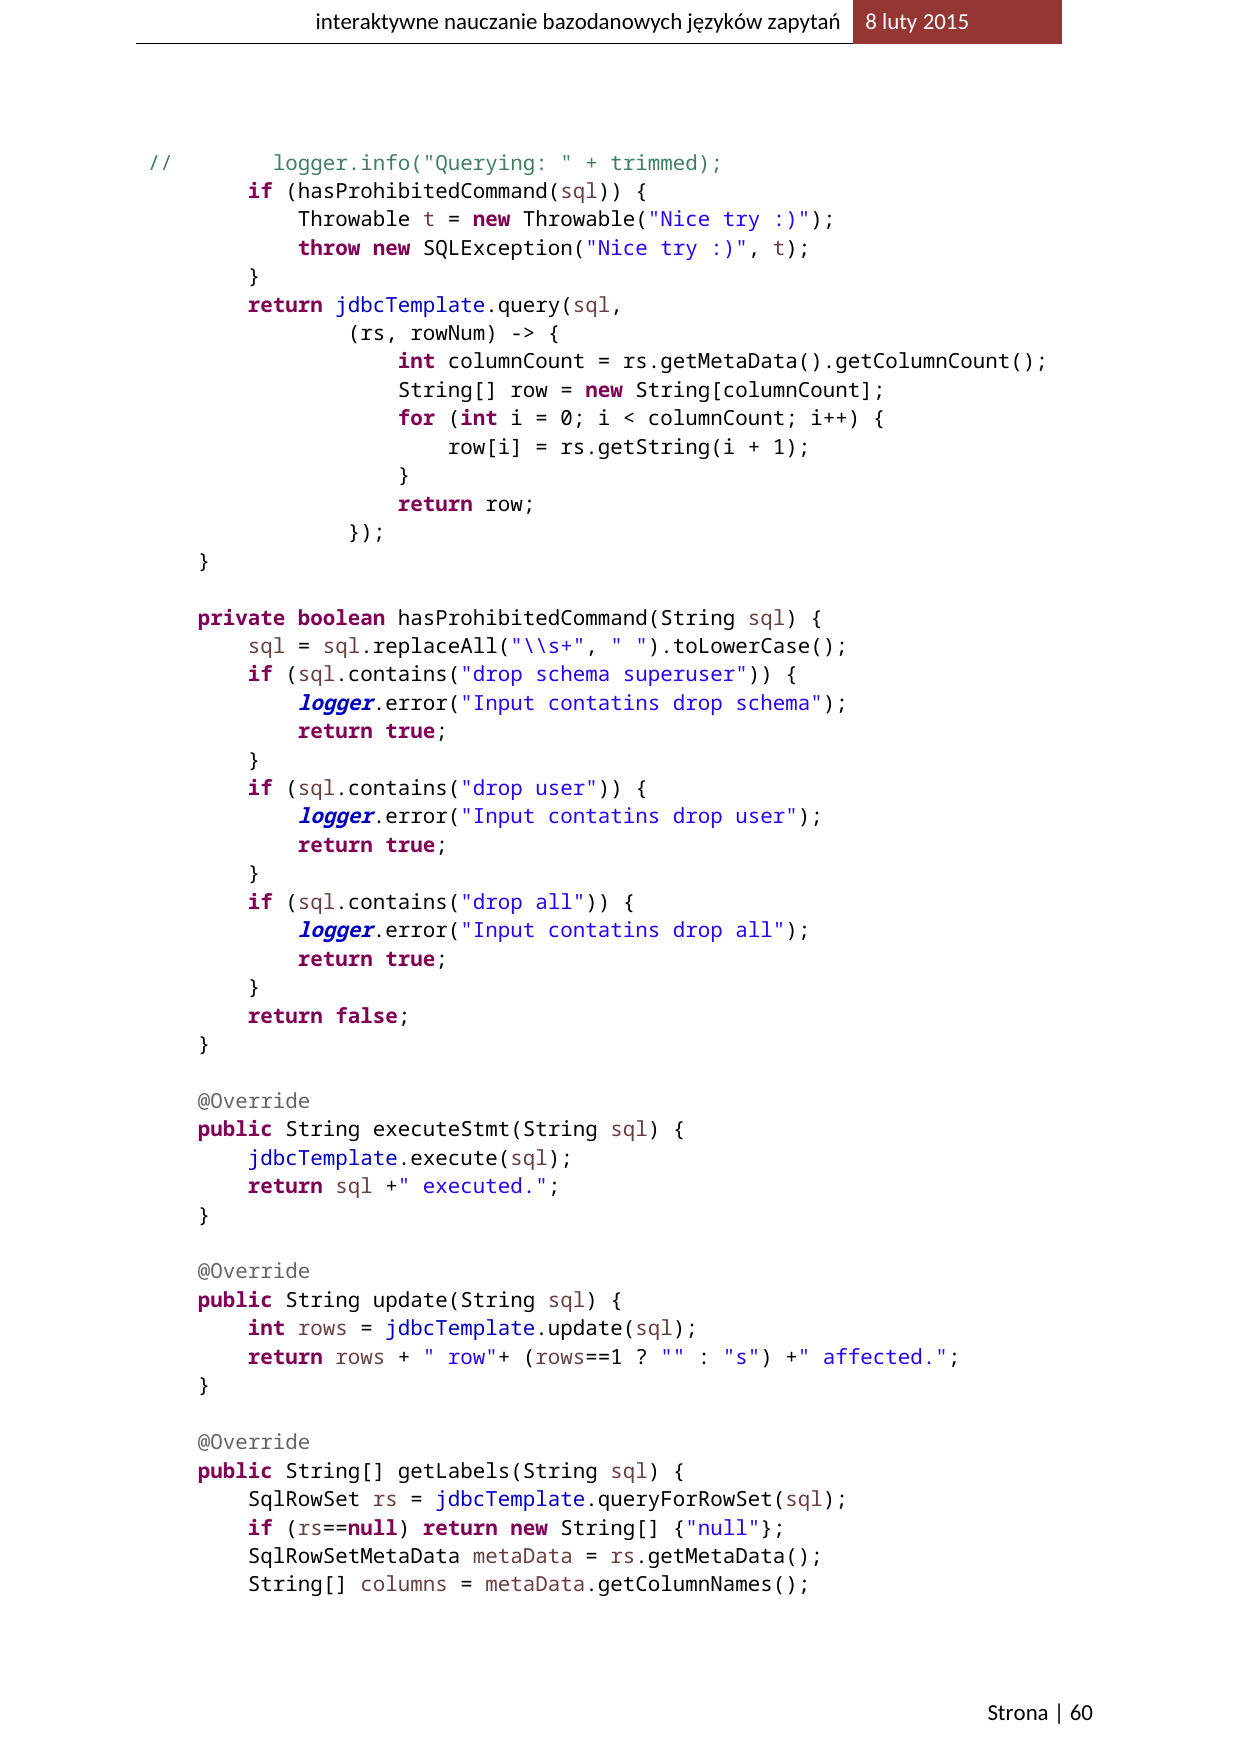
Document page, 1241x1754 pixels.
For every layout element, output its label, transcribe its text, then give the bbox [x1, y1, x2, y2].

text Throwable t = new Throwable("Nice try :)"); [148, 204, 1093, 233]
text SqlRowSetMetaData metaData = rs.getMetaData(); [148, 1541, 1093, 1569]
text if (rs==null) return new String[] {"null"}; [148, 1513, 1093, 1541]
text return rows + " row"+ (rows==1 ? "" : "s") +" affected."; [148, 1342, 1093, 1370]
text } [148, 1200, 1093, 1228]
text logger.error("Input contatins drop schema"); [148, 688, 1093, 716]
text jdbcTemplate.execute(sql); [148, 1143, 1093, 1171]
text if (sql.contains("drop all")) { [148, 887, 1093, 915]
text private boolean hasProhibitedCommand(String sql) { [148, 603, 1093, 631]
text return true; [148, 944, 1093, 972]
text } [148, 858, 1093, 887]
text } [148, 1029, 1093, 1058]
text return jdbcTemplate.query(sql, [148, 290, 1093, 318]
text public String executeStmt(String sql) { [148, 1114, 1093, 1143]
text } [148, 460, 1093, 489]
text public String update(String sql) { [148, 1285, 1093, 1313]
text } [148, 1370, 1093, 1399]
text return true; [148, 830, 1093, 858]
text throw new SQLException("Nice try :)", t); [148, 233, 1093, 261]
text String[] columns = metaData.getColumnNames(); [148, 1569, 1093, 1598]
text return false; [148, 1001, 1093, 1029]
text row[i] = rs.getString(i + 1); [148, 432, 1093, 460]
text return sql +" executed."; [148, 1171, 1093, 1200]
text String[] row = new String[columnCount]; [148, 375, 1093, 403]
text @Override [148, 1427, 1093, 1456]
text } [148, 546, 1093, 574]
text if (sql.contains("drop schema superuser")) { [148, 659, 1093, 688]
text for (int i = 0; i < columnCount; i++) { [148, 403, 1093, 432]
text if (hasProhibitedCommand(sql)) { [148, 176, 1093, 204]
text // logger.info("Querying: " + trimmed); [148, 148, 1093, 176]
text return true; [148, 716, 1093, 745]
text } [148, 972, 1093, 1001]
text logger.error("Input contatins drop all"); [148, 915, 1093, 944]
text SqlRowSet rs = jdbcTemplate.queryForRowSet(sql); [148, 1484, 1093, 1513]
text }); [148, 517, 1093, 546]
text return row; [148, 489, 1093, 517]
text @Override [148, 1086, 1093, 1114]
text } [148, 745, 1093, 773]
text int rows = jdbcTemplate.update(sql); [148, 1313, 1093, 1342]
text if (sql.contains("drop user")) { [148, 773, 1093, 802]
text int columnCount = rs.getMetaData().getColumnCount(); [148, 347, 1093, 375]
text @Override [148, 1257, 1093, 1285]
text public String[] getLabels(String sql) { [148, 1456, 1093, 1484]
text (rs, rowNum) -> { [148, 318, 1093, 347]
text logger.error("Input contatins drop user"); [148, 802, 1093, 830]
text sql = sql.replaceAll("\\s+", " ").toLowerCase(); [148, 631, 1093, 659]
text } [148, 261, 1093, 290]
